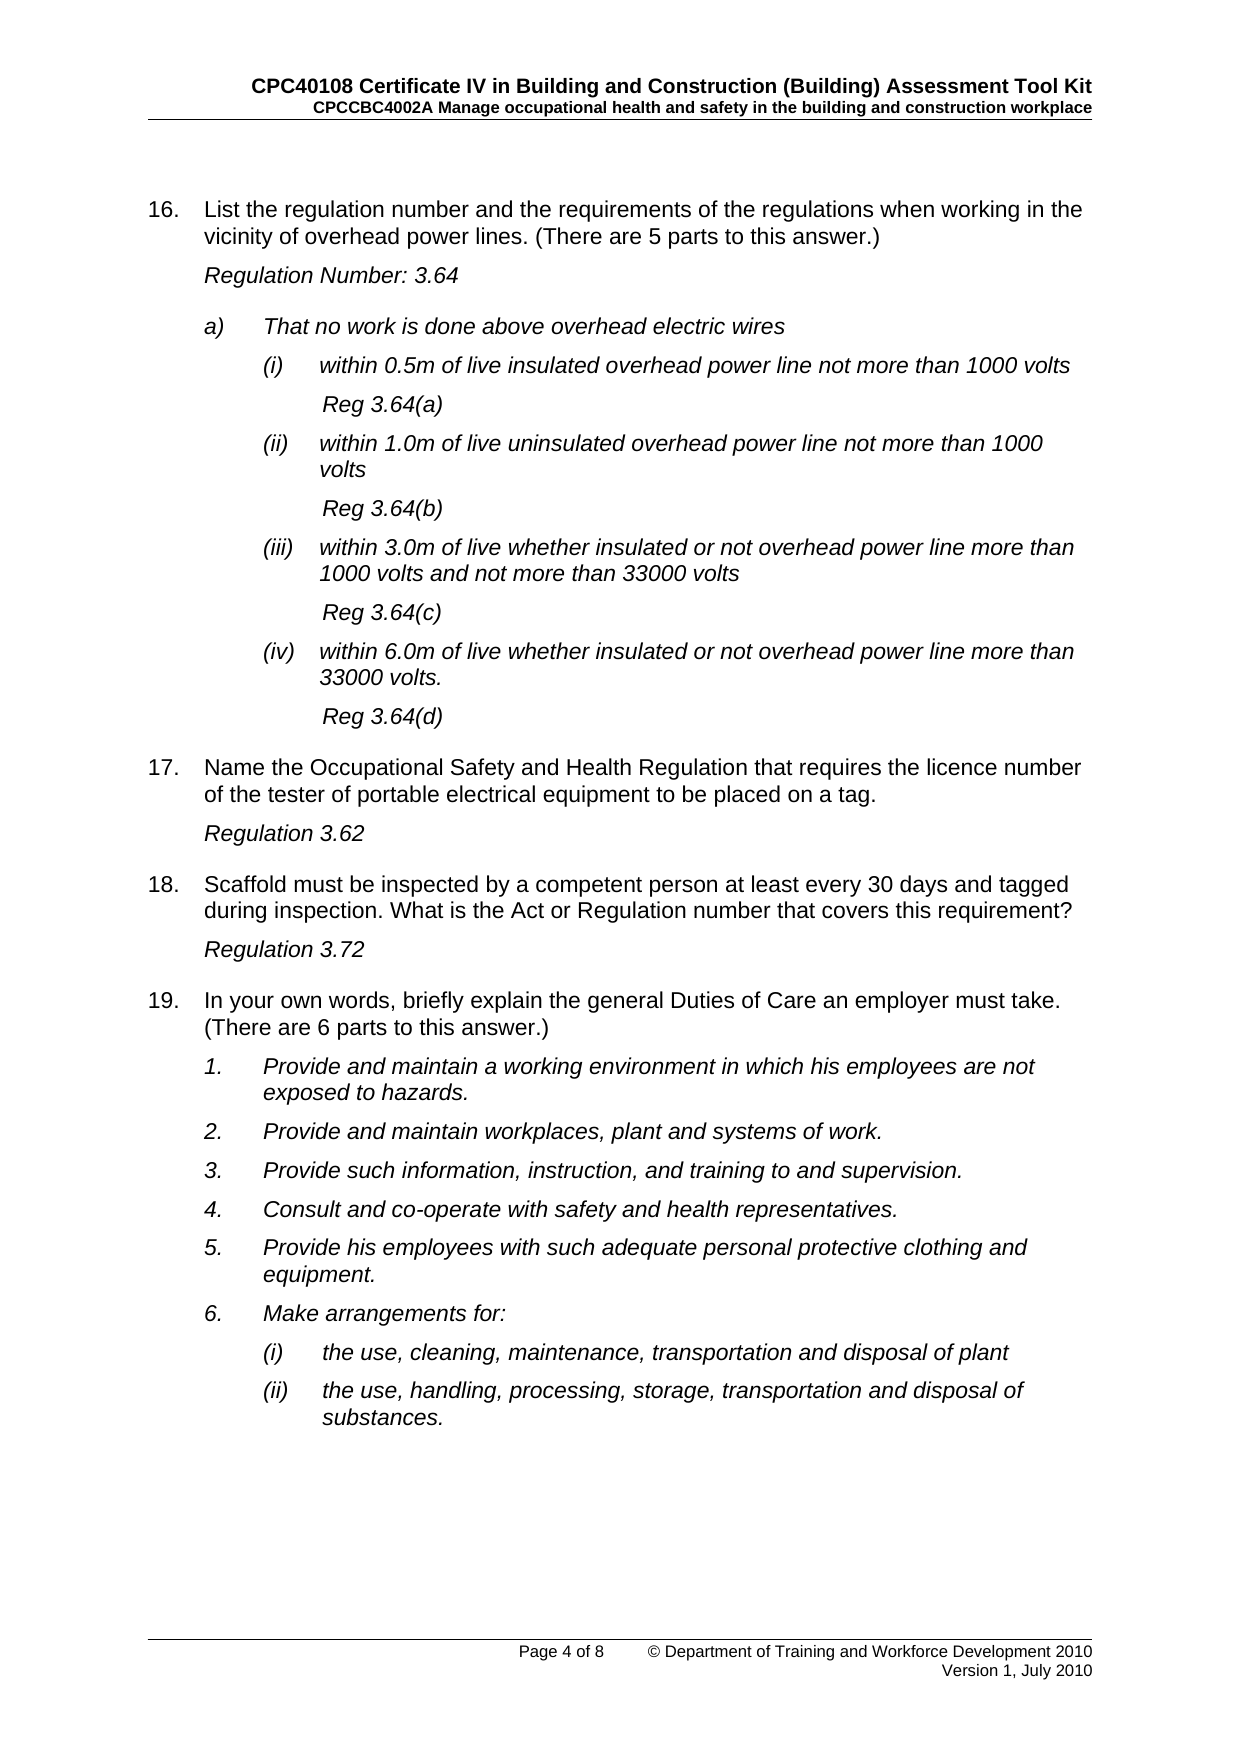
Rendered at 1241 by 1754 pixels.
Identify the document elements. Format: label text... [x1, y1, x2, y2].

text Reg 3.64(a) [322, 391, 1092, 417]
text Reg 3.64(b) [322, 495, 1092, 521]
text 2. Provide and maintain workplaces, plant and systems of work. [204, 1118, 1092, 1144]
text 19. In your own words, briefly explain the general Duties of Care an employer must take. (There are 6 parts to this answer.) [148, 987, 1092, 1040]
text 3. Provide such information, instruction, and training to and supervision. [204, 1157, 1092, 1183]
text (i) the use, cleaning, maintenance, transportation and disposal of plant [263, 1338, 1092, 1365]
text a) That no work is done above overhead electric wires [204, 313, 1092, 339]
text (ii) the use, handling, processing, storage, transportation and disposal of substances. [263, 1377, 1092, 1430]
text 5. Provide his employees with such adequate personal protective clothing and equipment. [204, 1234, 1092, 1287]
text (iii) within 3.0m of live whether insulated or not overhead power line more than 1000 volts and not more than 33000 volts [263, 534, 1092, 586]
text 4. Consult and co-operate with safety and health representatives. [204, 1196, 1092, 1222]
text Reg 3.64(c) [322, 599, 1092, 625]
text 18. Scaffold must be inspected by a competent person at least every 30 days and tagged during inspection. What is the Act or Regulation number that covers this requirement? [148, 871, 1092, 923]
text (iv) within 6.0m of live whether insulated or not overhead power line more than 33000 volts. [263, 638, 1092, 690]
text (i) within 0.5m of live insulated overhead power line not more than 1000 volts [263, 352, 1092, 378]
text 16. List the regulation number and the requirements of the regulations when working in the vicinity of overhead power lines. (There are 5 parts to this answer.) [148, 196, 1092, 249]
text Regulation Number: 3.64 [204, 262, 1092, 288]
text 6. Make arrangements for: [204, 1299, 1092, 1326]
text Regulation 3.62 [204, 819, 1092, 846]
text 1. Provide and maintain a working environment in which his employees are not exposed to hazards. [204, 1053, 1092, 1105]
text (ii) within 1.0m of live uninsulated overhead power line not more than 1000 volts [263, 429, 1092, 482]
text 17. Name the Occupational Safety and Health Regulation that requires the licence number of the tester of portable electrical equipment to be placed on a tag. [148, 754, 1092, 807]
text Reg 3.64(d) [322, 703, 1092, 729]
text Regulation 3.72 [204, 936, 1092, 962]
